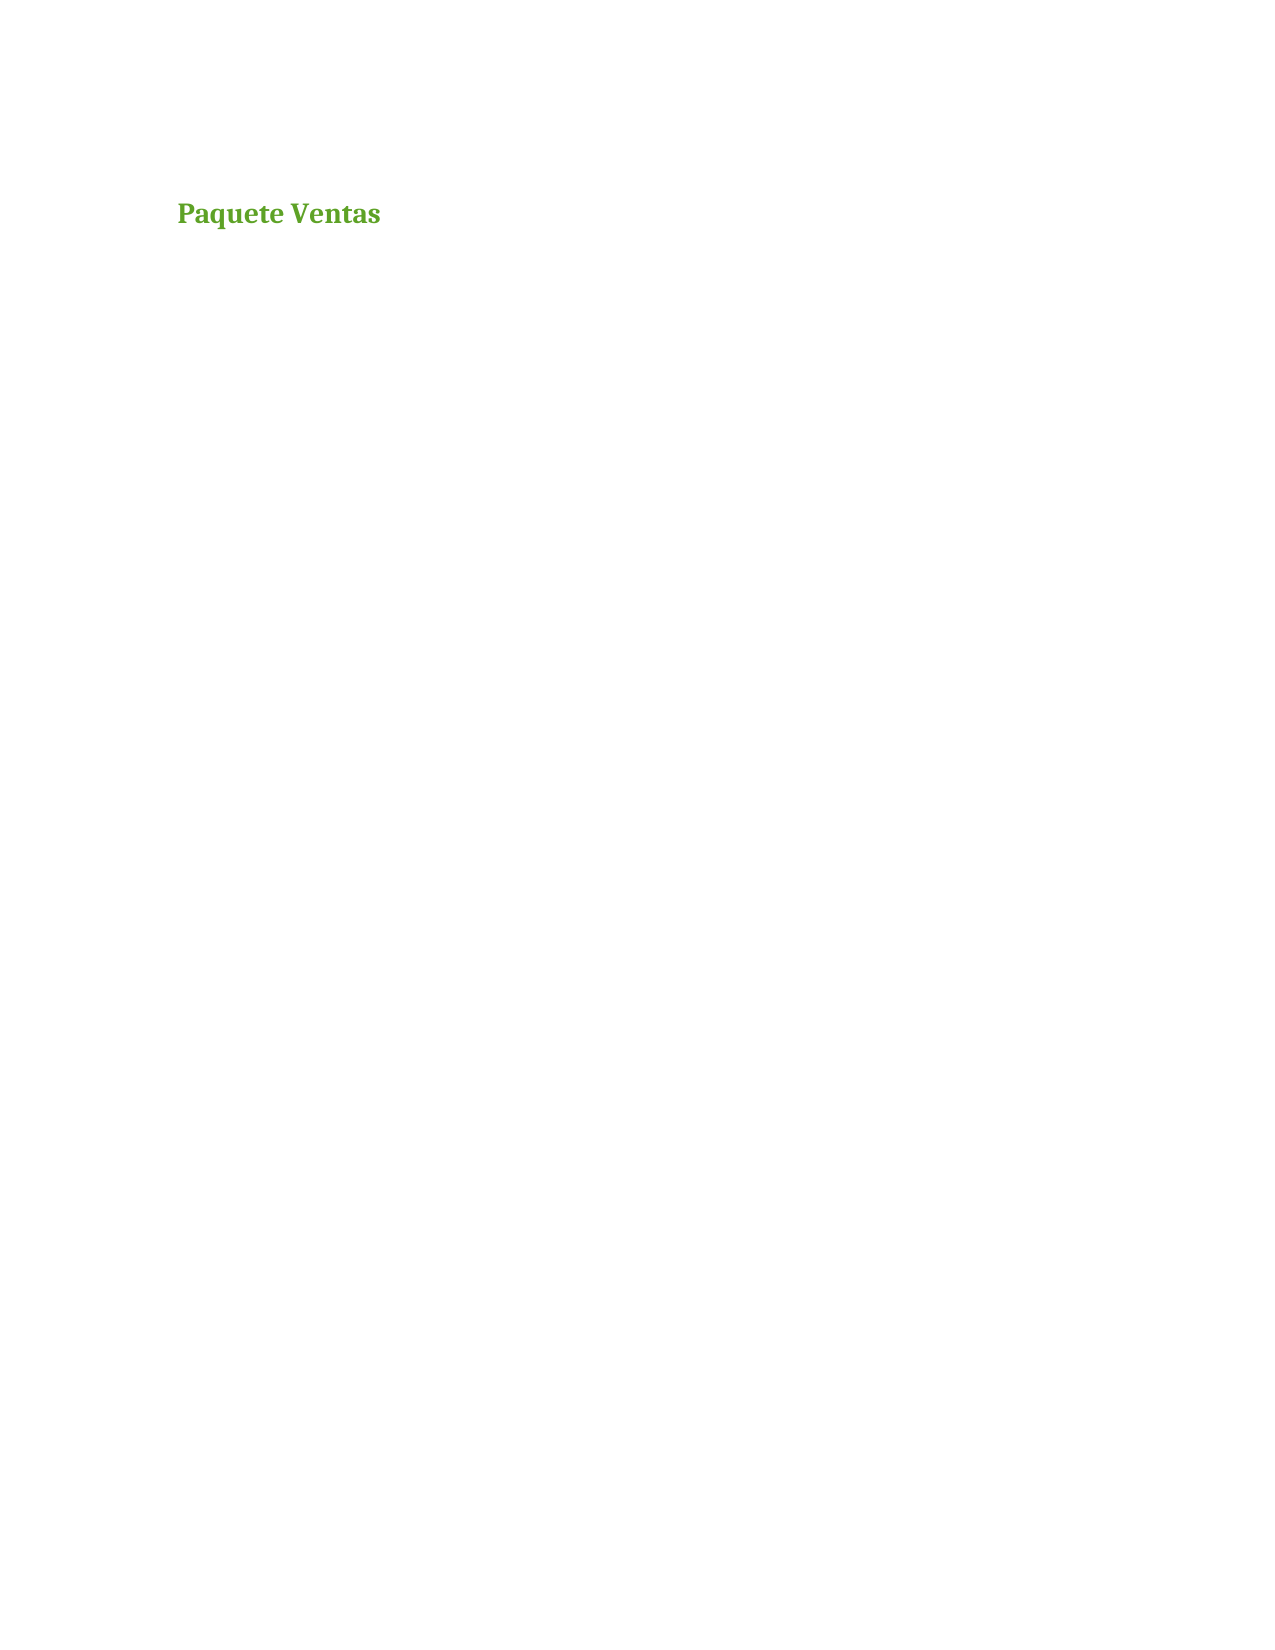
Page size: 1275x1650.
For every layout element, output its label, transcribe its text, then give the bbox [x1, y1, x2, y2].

subtitle Paquete Ventas [177, 198, 1098, 231]
